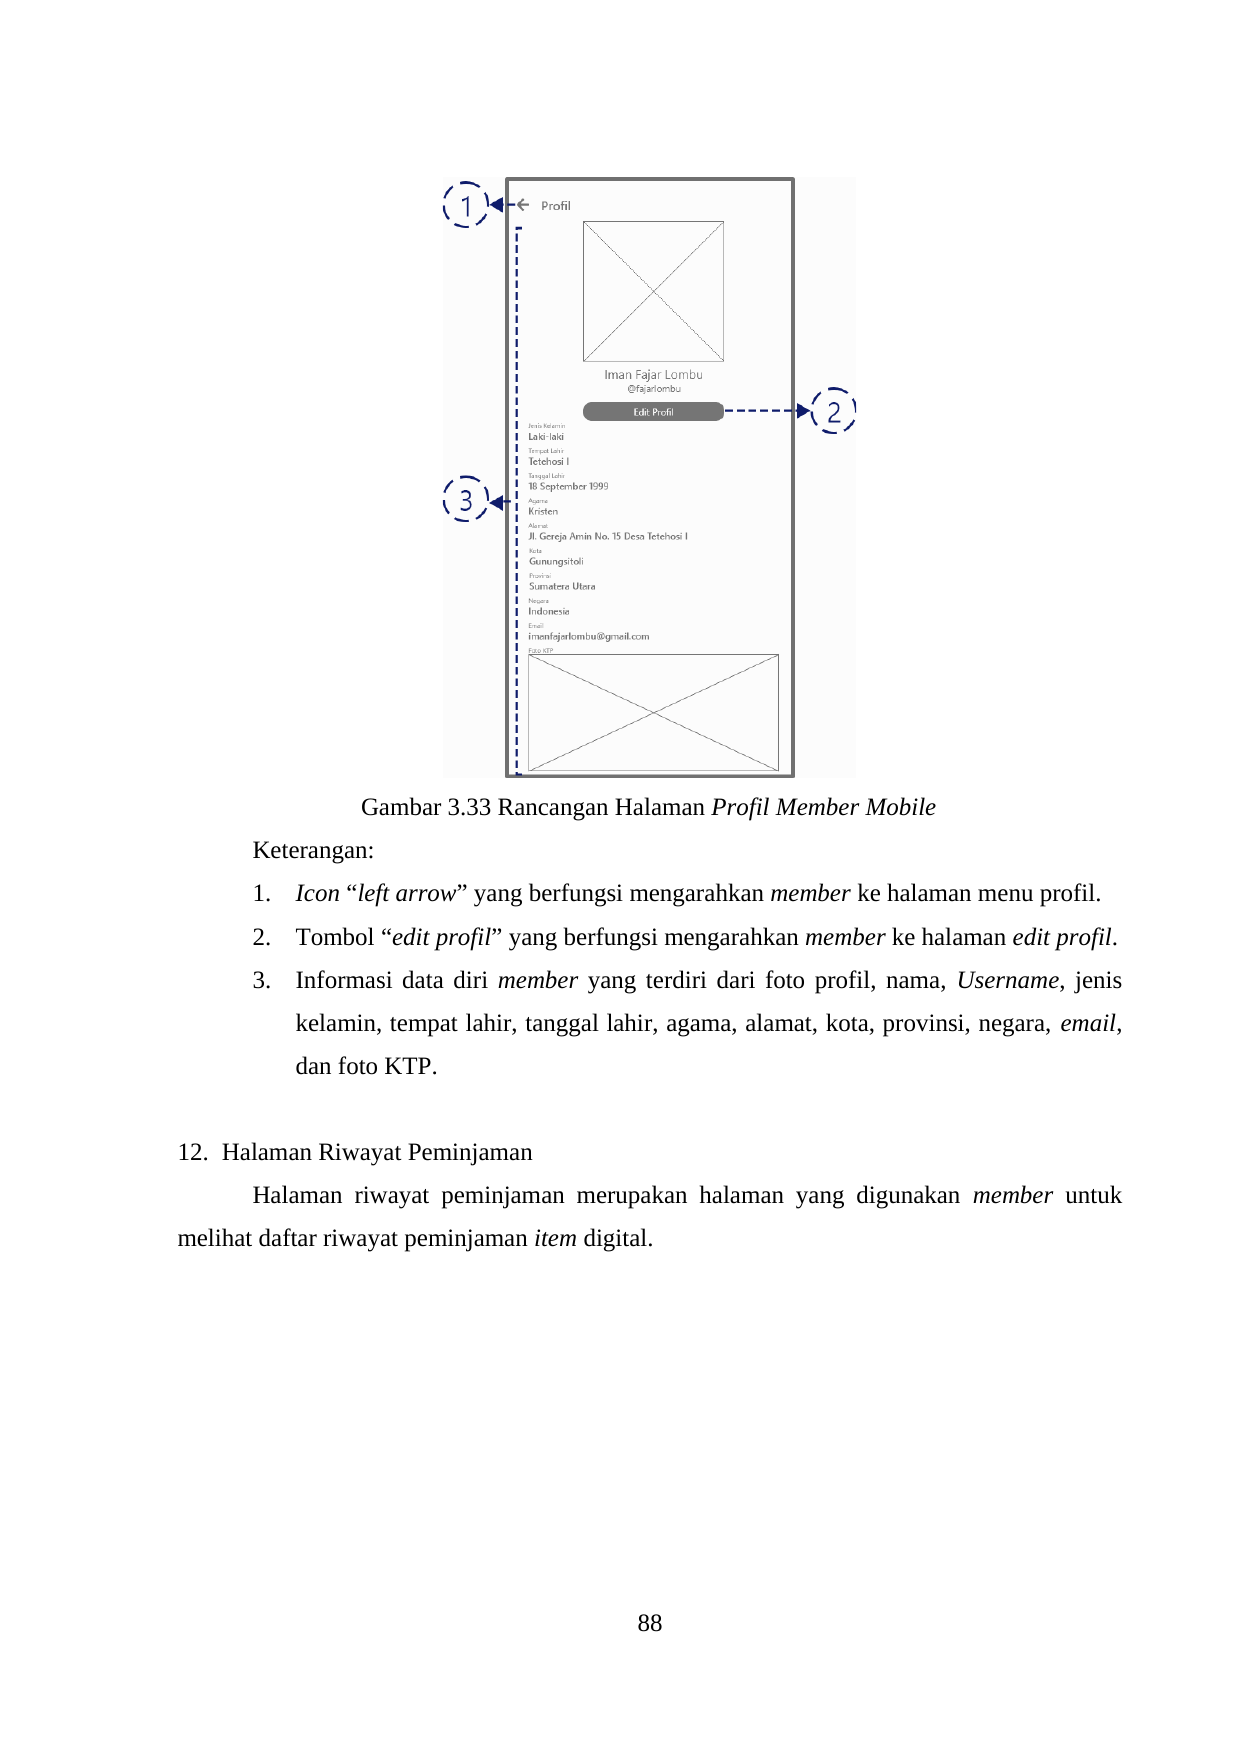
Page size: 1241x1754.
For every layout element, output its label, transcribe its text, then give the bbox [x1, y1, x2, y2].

text Keterangan: [177, 835, 1122, 864]
list Tombol “edit profil” yang berfungsi mengarahkan member ke halaman edit profil. [252, 922, 1122, 950]
list Informasi data diri member yang terdiri dari foto profil, nama, Username, jenis kelamin, tempat lahir, tanggal lahir, agama, alamat, kota, provinsi, negara, email, dan foto KTP. [252, 965, 1122, 1080]
text Halaman riwayat peminjaman merupakan halaman yang digunakan member untuk melihat daftar riwayat peminjaman item digital. [177, 1180, 1122, 1252]
picture [442, 177, 857, 778]
list Icon “left arrow” yang berfungsi mengarahkan member ke halaman menu profil. [252, 878, 1122, 907]
text Gambar 3.33 Rancangan Halaman Profil Member Mobile [177, 792, 1122, 821]
list Halaman Riwayat Peminjaman [177, 1137, 1122, 1166]
